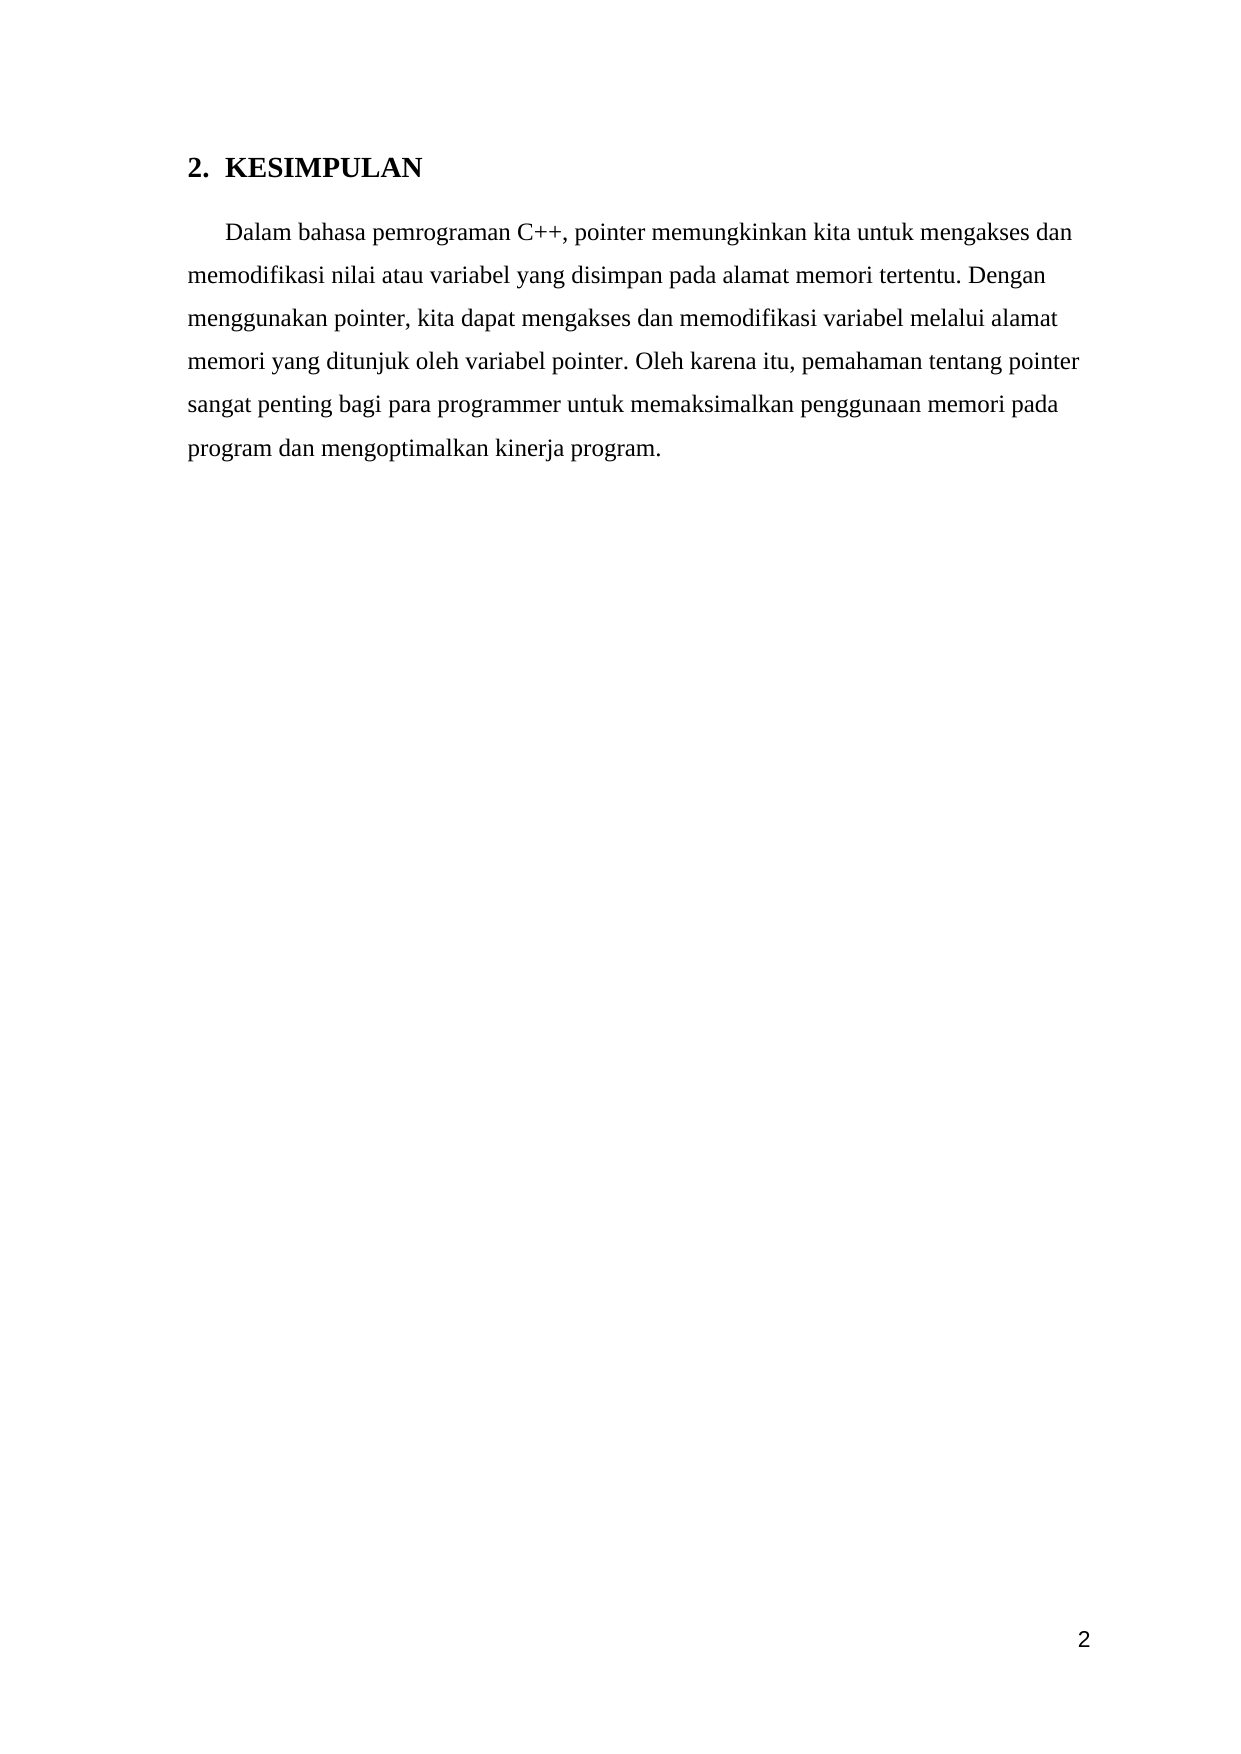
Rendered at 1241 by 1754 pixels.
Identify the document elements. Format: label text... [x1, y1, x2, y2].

list Dalam bahasa pemrograman C++, pointer memungkinkan kita untuk mengakses dan memodifikasi nilai atau variabel yang disimpan pada alamat memori tertentu. Dengan menggunakan pointer, kita dapat mengakses dan memodifikasi variabel melalui alamat memori yang ditunjuk oleh variabel pointer. Oleh karena itu, pemahaman tentang pointer sangat penting bagi para programmer untuk memaksimalkan penggunaan memori pada program dan mengoptimalkan kinerja program. [187, 217, 1090, 461]
list KESIMPULAN [187, 150, 1090, 183]
